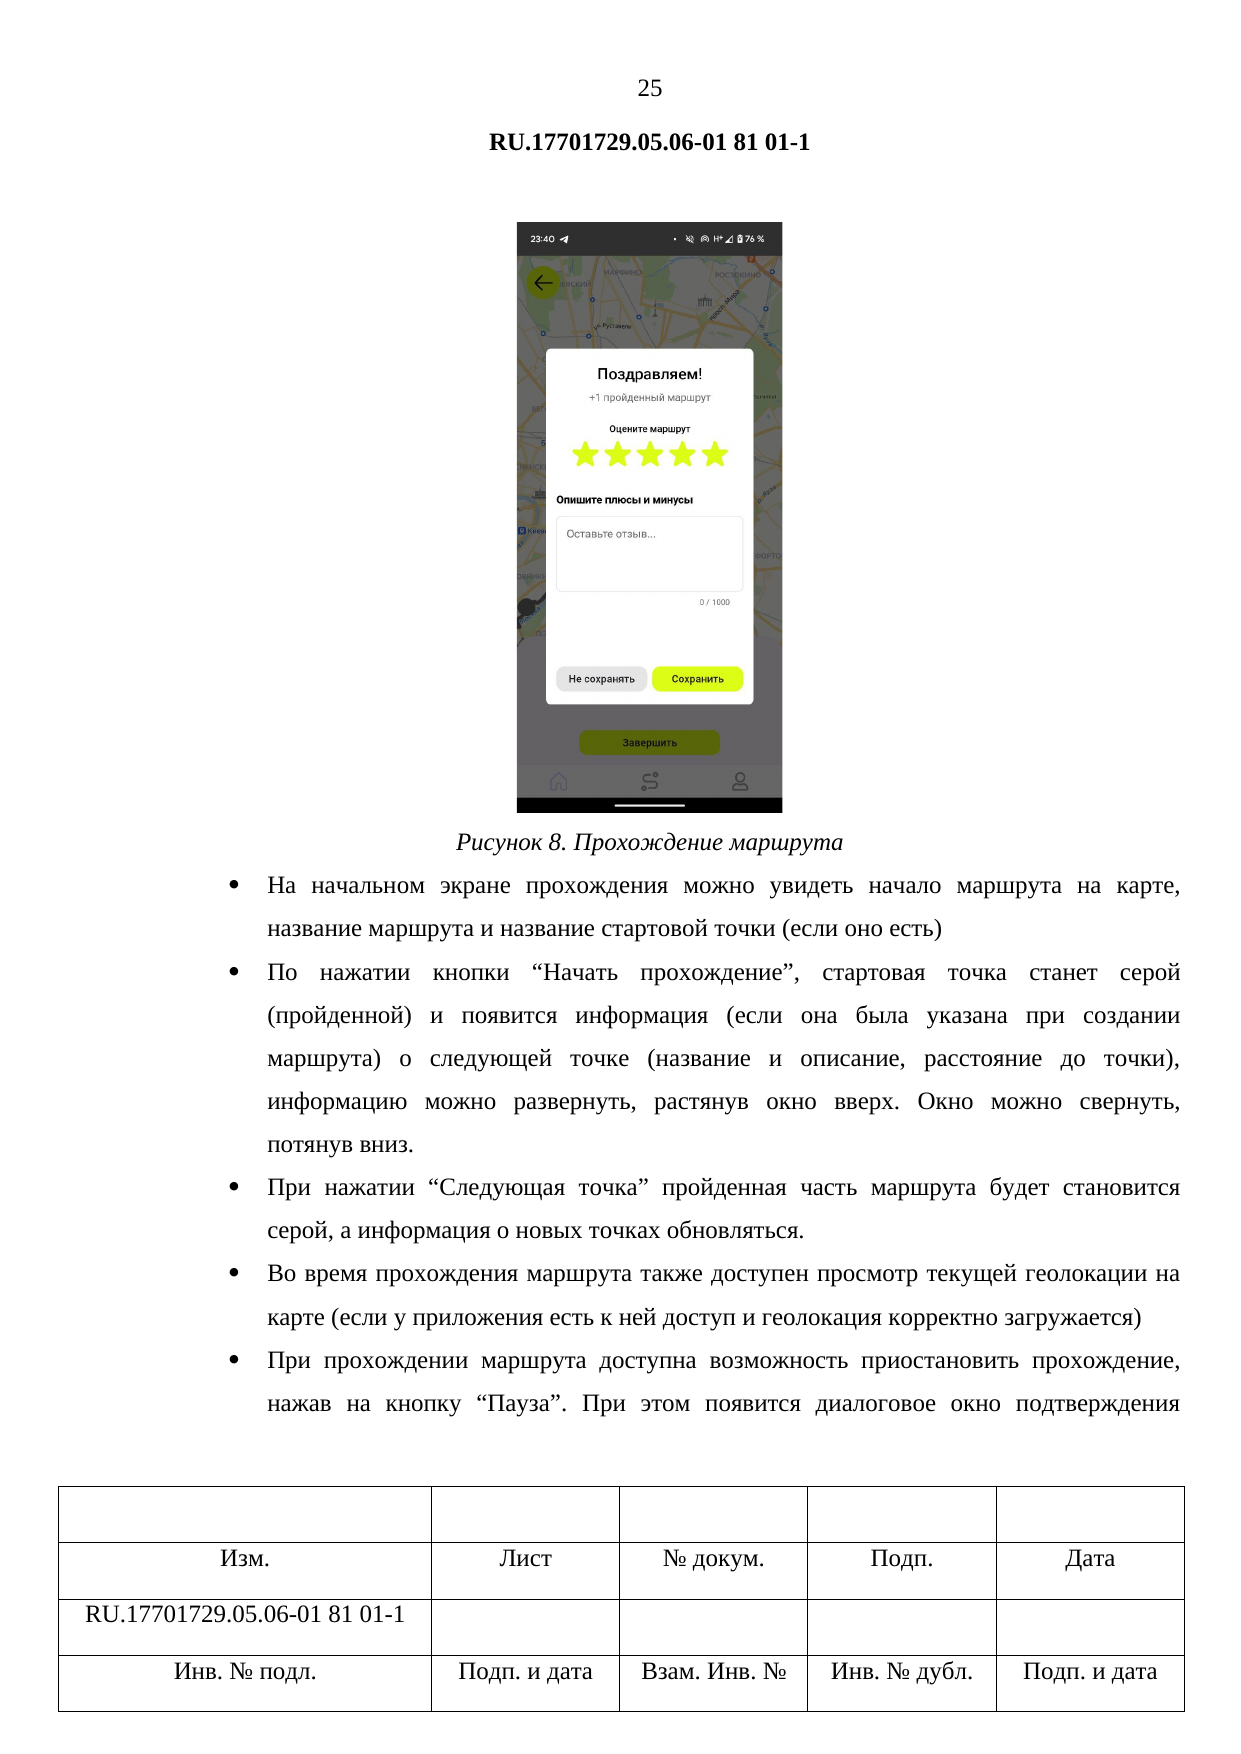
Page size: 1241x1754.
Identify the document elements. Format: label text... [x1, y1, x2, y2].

text Рисунок 8. Прохождение маршрута [118, 827, 1181, 856]
list На начальном экране прохождения можно увидеть начало маршрута на карте, название маршрута и название стартовой точки (если оно есть) [229, 870, 1181, 942]
list Во время прохождения маршрута также доступен просмотр текущей геолокации на карте (если у приложения есть к ней доступ и геолокация корректно загружается) [229, 1258, 1181, 1330]
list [229, 1345, 1181, 1417]
list При нажатии “Следующая точка” пройденная часть маршрута будет становится серой, а информация о новых точках обновляться. [229, 1172, 1181, 1244]
list По нажатии кнопки “Начать прохождение”, стартовая точка станет серой (пройденной) и появится информация (если она была указана при создании маршрута) о следующей точке (название и описание, расстояние до точки), информацию можно развернуть, растянув окно вверх. Окно можно свернуть, потянув вниз. [229, 957, 1181, 1158]
picture [516, 222, 783, 813]
